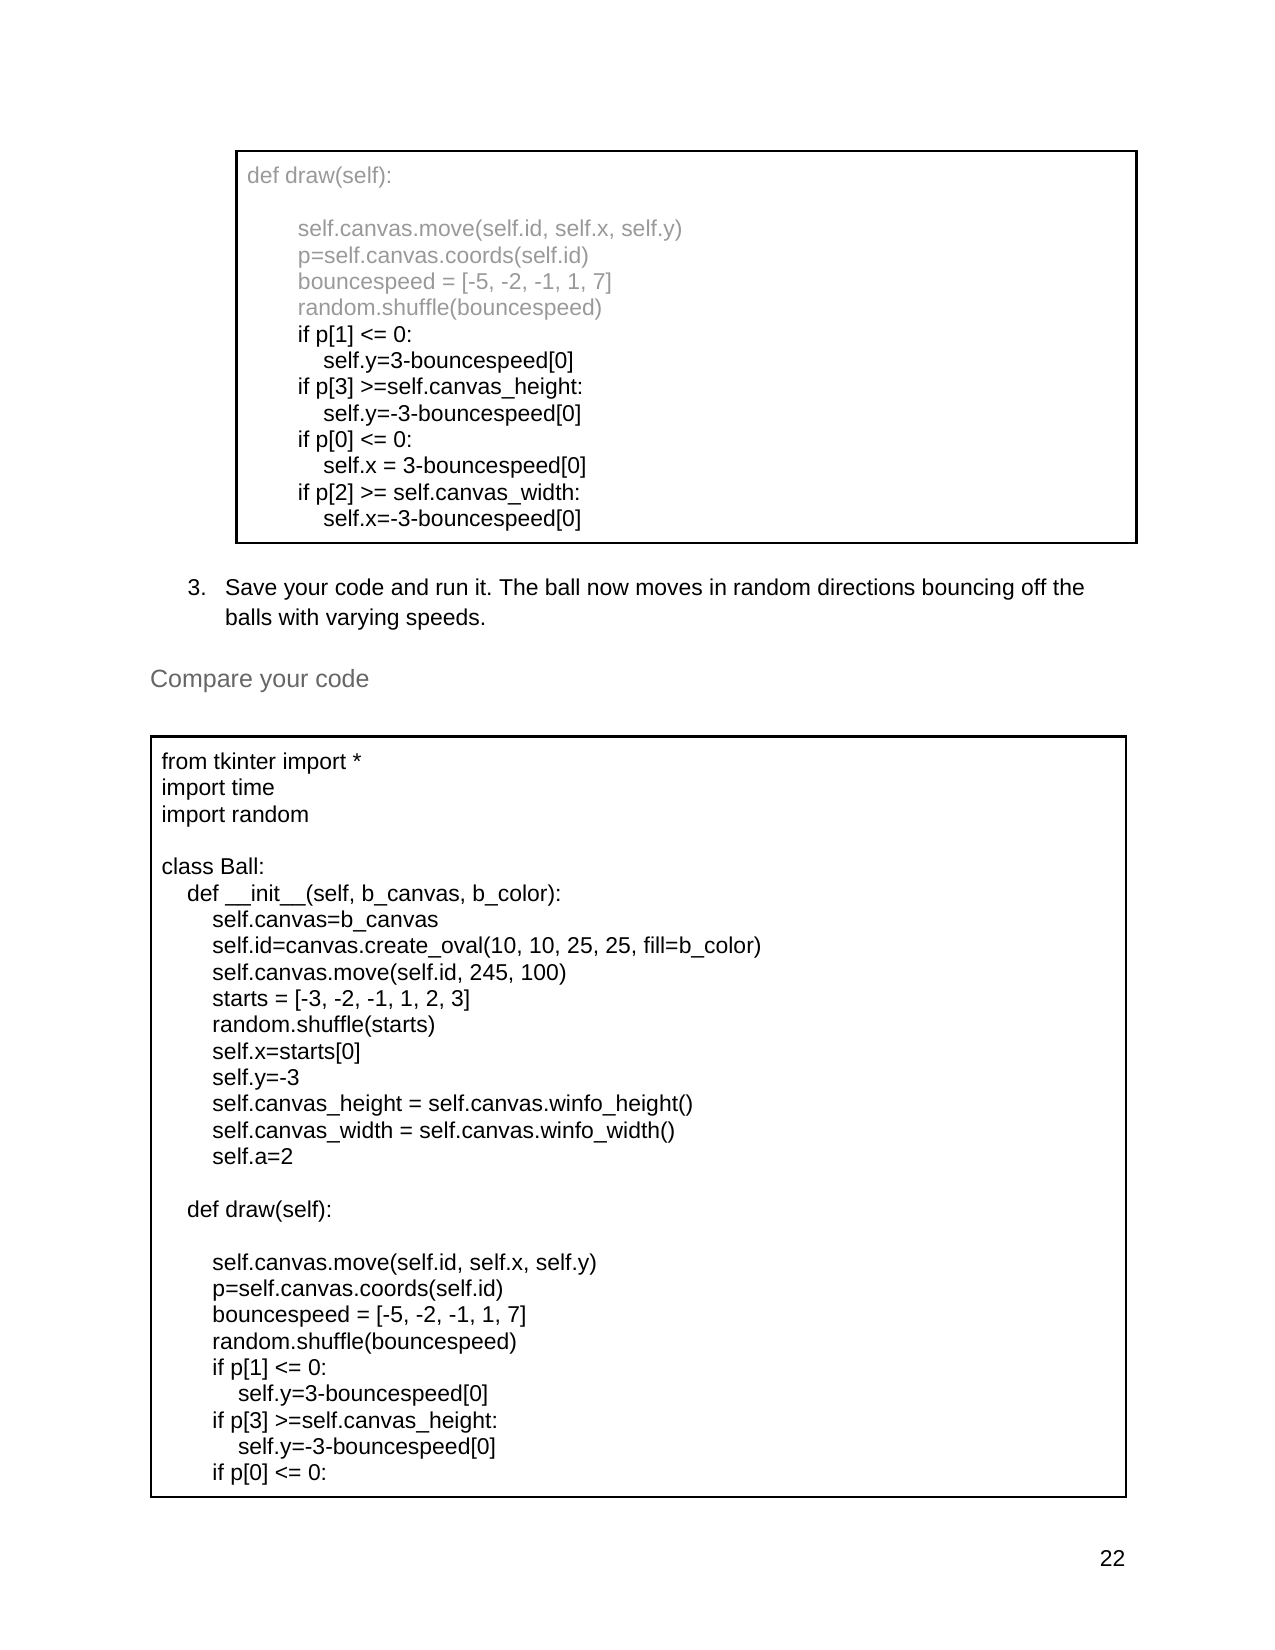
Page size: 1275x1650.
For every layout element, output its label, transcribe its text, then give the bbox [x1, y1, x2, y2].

table_header def draw(self): self.canvas.move(self.id, self.x, self.y) p=self.canvas.coords(self.id) bouncespeed = [-5, -2, -1, 1, 7] random.shuffle(bouncespeed) if p[1] <= 0: self.y=3-bouncespeed[0] if p[3] >=self.canvas_height: self.y=-3-bouncespeed[0] if p[0] <= 0: self.x = 3-bouncespeed[0] if p[2] >= self.canvas_width: self.x=-3-bouncespeed[0] [238, 152, 1135, 542]
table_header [152, 738, 1125, 1496]
list Save your code and run it. The ball now moves in random directions bouncing off the balls with varying speeds. [187, 574, 1125, 631]
subtitle Compare your code [150, 664, 1125, 692]
